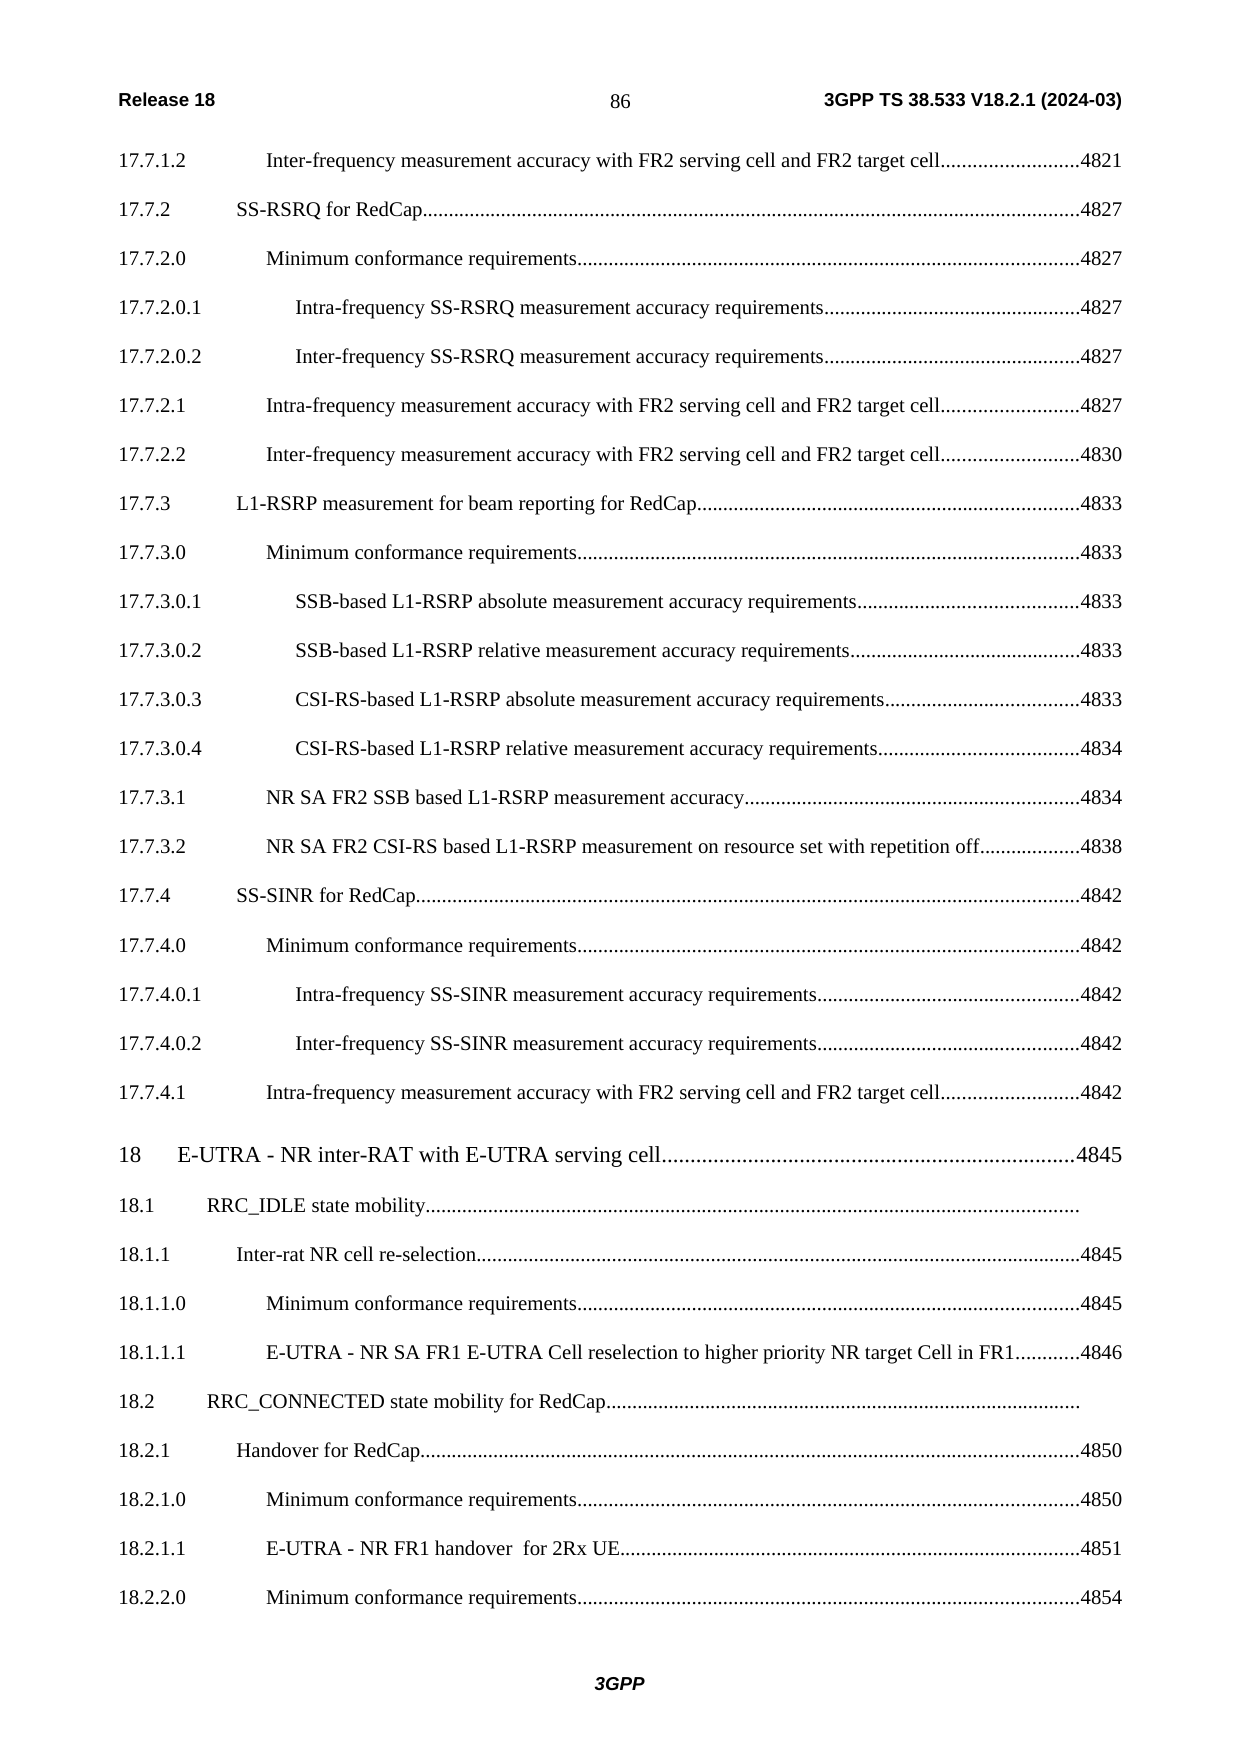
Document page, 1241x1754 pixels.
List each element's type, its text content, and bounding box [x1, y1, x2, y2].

text 17.7.3.0.3 CSI-RS-based L1-RSRP absolute measurement accuracy requirements 4833 [118, 687, 1122, 711]
text 18 E-UTRA - NR inter-RAT with E-UTRA serving cell 4845 [118, 1141, 1078, 1168]
text 17.7.3.1 NR SA FR2 SSB based L1-RSRP measurement accuracy 4834 [118, 785, 1122, 809]
text 17.7.1.2 Inter-frequency measurement accuracy with FR2 serving cell and FR2 target cell 4821 [118, 147, 1122, 172]
text 18.2.1.1 E-UTRA - NR FR1 handover for 2Rx UE 4851 [118, 1536, 1122, 1560]
text 17.7.2.0 Minimum conformance requirements 4827 [118, 246, 1122, 270]
text 18.1.1 Inter-rat NR cell re-selection 4845 [118, 1242, 1122, 1266]
text 18.2.1 Handover for RedCap 4850 [118, 1438, 1122, 1462]
text 17.7.4.1 Intra-frequency measurement accuracy with FR2 serving cell and FR2 target cell 4842 [118, 1080, 1122, 1104]
text 17.7.3.2 NR SA FR2 CSI-RS based L1-RSRP measurement on resource set with repetition off 4838 [118, 834, 1122, 858]
text 17.7.2.2 Inter-frequency measurement accuracy with FR2 serving cell and FR2 target cell 4830 [118, 442, 1122, 466]
text 17.7.3.0.1 SSB-based L1-RSRP absolute measurement accuracy requirements 4833 [118, 589, 1122, 613]
text 17.7.4.0.2 Inter-frequency SS-SINR measurement accuracy requirements 4842 [118, 1031, 1122, 1055]
text 18.1 RRC_IDLE state mobility 4845 [118, 1193, 1078, 1217]
text 17.7.2 SS-RSRQ for RedCap 4827 [118, 197, 1122, 221]
text 17.7.2.0.1 Intra-frequency SS-RSRQ measurement accuracy requirements 4827 [118, 295, 1122, 319]
text 17.7.4.0 Minimum conformance requirements 4842 [118, 932, 1122, 957]
text 18.1.1.0 Minimum conformance requirements 4845 [118, 1291, 1122, 1315]
text 18.2 RRC_CONNECTED state mobility for RedCap 4850 [118, 1389, 1078, 1413]
text 18.2.2.0 Minimum conformance requirements 4854 [118, 1585, 1122, 1609]
text 17.7.4.0.1 Intra-frequency SS-SINR measurement accuracy requirements 4842 [118, 982, 1122, 1006]
text 17.7.3.0 Minimum conformance requirements 4833 [118, 540, 1122, 564]
text 17.7.3.0.4 CSI-RS-based L1-RSRP relative measurement accuracy requirements 4834 [118, 736, 1122, 760]
text 18.1.1.1 E-UTRA - NR SA FR1 E-UTRA Cell reselection to higher priority NR target Cell in FR1 4846 [118, 1340, 1122, 1364]
text 17.7.2.0.2 Inter-frequency SS-RSRQ measurement accuracy requirements 4827 [118, 344, 1122, 368]
text 17.7.2.1 Intra-frequency measurement accuracy with FR2 serving cell and FR2 target cell 4827 [118, 393, 1122, 417]
text 17.7.4 SS-SINR for RedCap 4842 [118, 883, 1122, 907]
text 17.7.3.0.2 SSB-based L1-RSRP relative measurement accuracy requirements 4833 [118, 638, 1122, 662]
text 18.2.1.0 Minimum conformance requirements 4850 [118, 1487, 1122, 1511]
text 17.7.3 L1-RSRP measurement for beam reporting for RedCap 4833 [118, 491, 1122, 515]
